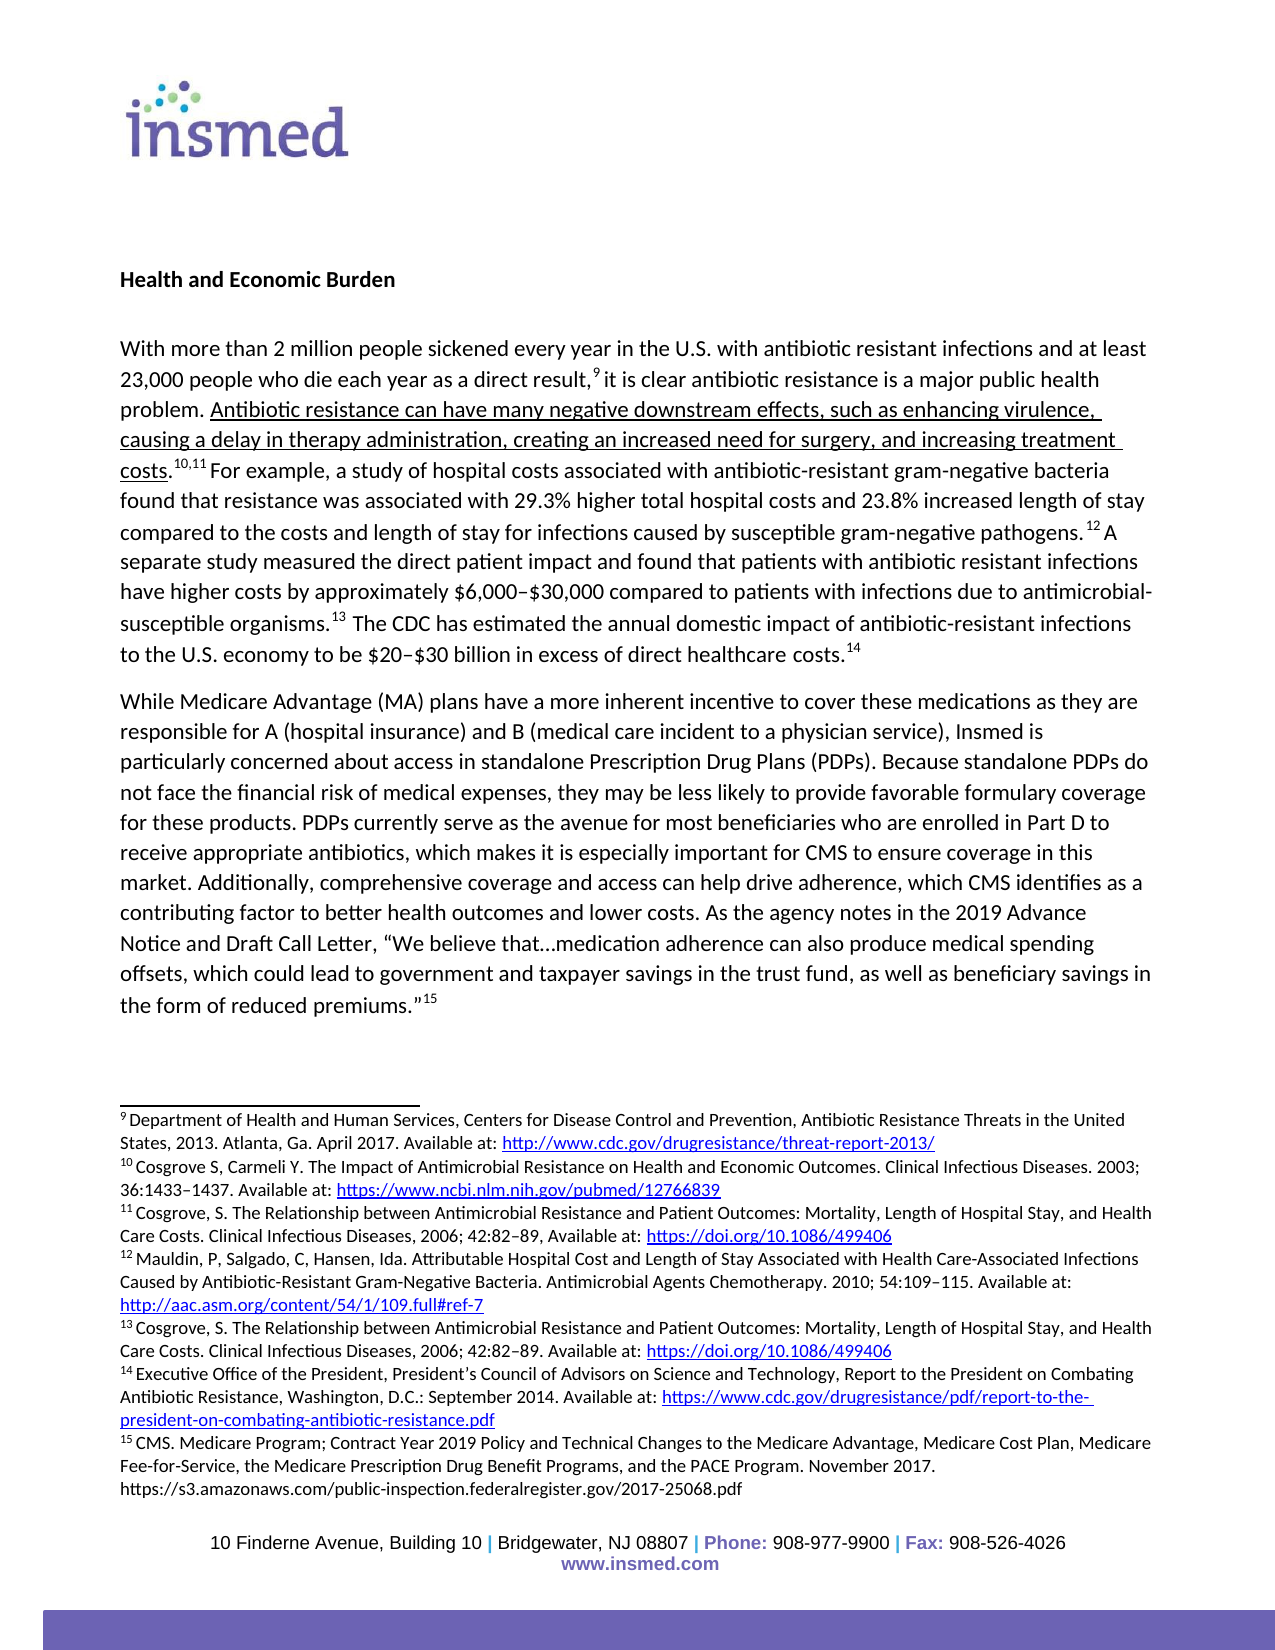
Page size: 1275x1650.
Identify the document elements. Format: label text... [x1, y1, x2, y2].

text 14 Executive Office of the President, President’s Council of Advisors on Science and Technology, Report to the President on Combating Antibiotic Resistance, Washington, D.C.: September 2014. Available at: https://www.cdc.gov/drugresistance/pdf/report-to-the- president-on-combating-antibiotic-resistance.pdf [120, 1362, 1137, 1431]
text 11 Cosgrove, S. The Relationship between Antimicrobial Resistance and Patient Outcomes: Mortality, Length of Hospital Stay, and Health Care Costs. Clinical Infectious Diseases, 2006; 42:82–89, Available at: https://doi.org/10.1086/499406 [120, 1201, 1156, 1247]
text 15 CMS. Medicare Program; Contract Year 2019 Policy and Technical Changes to the Medicare Advantage, Medicare Cost Plan, Medicare Fee-for-Service, the Medicare Prescription Drug Benefit Programs, and the PACE Program. November 2017. https://s3.amazonaws.com/public-inspection.federalregister.gov/2017-25068.pdf [120, 1431, 1153, 1500]
text 12 Mauldin, P, Salgado, C, Hansen, Ida. Attributable Hospital Cost and Length of Stay Associated with Health Care-Associated Infections Caused by Antibiotic-Resistant Gram-Negative Bacteria. Antimicrobial Agents Chemotherapy. 2010; 54:109–115. Available at: http://aac.asm.org/content/54/1/109.full#ref-7 [120, 1247, 1142, 1316]
text While Medicare Advantage (MA) plans have a more inherent incentive to cover these medications as they are responsible for A (hospital insurance) and B (medical care incident to a physician service), Insmed is particularly concerned about access in standalone Prescription Drug Plans (PDPs). Because standalone PDPs do not face the financial risk of medical expenses, they may be less likely to provide favorable formulary coverage for these products. PDPs currently serve as the avenue for most beneficiaries who are enrolled in Part D to receive appropriate antibiotics, which makes it is especially important for CMS to ensure coverage in this market. Additionally, comprehensive coverage and access can help drive adherence, which CMS identifies as a contributing factor to better health outcomes and lower costs. As the agency notes in the 2019 Advance Notice and Draft Call Letter, “We believe that…medication adherence can also produce medical spending offsets, which could lead to government and taxpayer savings in the trust fund, as well as beneficiary savings in the form of reduced premiums.”15 [120, 687, 1154, 1019]
text 13 Cosgrove, S. The Relationship between Antimicrobial Resistance and Patient Outcomes: Mortality, Length of Hospital Stay, and Health Care Costs. Clinical Infectious Diseases, 2006; 42:82–89. Available at: https://doi.org/10.1086/499406 [120, 1316, 1156, 1362]
picture [120, 75, 358, 165]
text 10 Cosgrove S, Carmeli Y. The Impact of Antimicrobial Resistance on Health and Economic Outcomes. Clinical Infectious Diseases. 2003; 36:1433–1437. Available at: https://www.ncbi.nlm.nih.gov/pubmed/12766839 [120, 1154, 1143, 1201]
text 9 Department of Health and Human Services, Centers for Disease Control and Prevention, Antibiotic Resistance Threats in the United States, 2013. Atlanta, Ga. April 2017. Available at: http://www.cdc.gov/drugresistance/threat-report-2013/ [120, 1108, 1129, 1154]
subtitle Health and Economic Burden [120, 265, 1275, 293]
text With more than 2 million people sickened every year in the U.S. with antibiotic resistant infections and at least 23,000 people who die each year as a direct result,9 it is clear antibiotic resistance is a major public health problem. Antibiotic resistance can have many negative downstream effects, such as enhancing virulence, causing a delay in therapy administration, creating an increased need for surgery, and increasing treatment costs.10,11 For example, a study of hospital costs associated with antibiotic-resistant gram-negative bacteria found that resistance was associated with 29.3% higher total hospital costs and 23.8% increased length of stay compared to the costs and length of stay for infections caused by susceptible gram-negative pathogens.12 A separate study measured the direct patient impact and found that patients with antibiotic resistant infections have higher costs by approximately $6,000–$30,000 compared to patients with infections due to antimicrobial- susceptible organisms.13 The CDC has estimated the annual domestic impact of antibiotic-resistant infections to the U.S. economy to be $20–$30 billion in excess of direct healthcare costs.14 [120, 334, 1155, 668]
